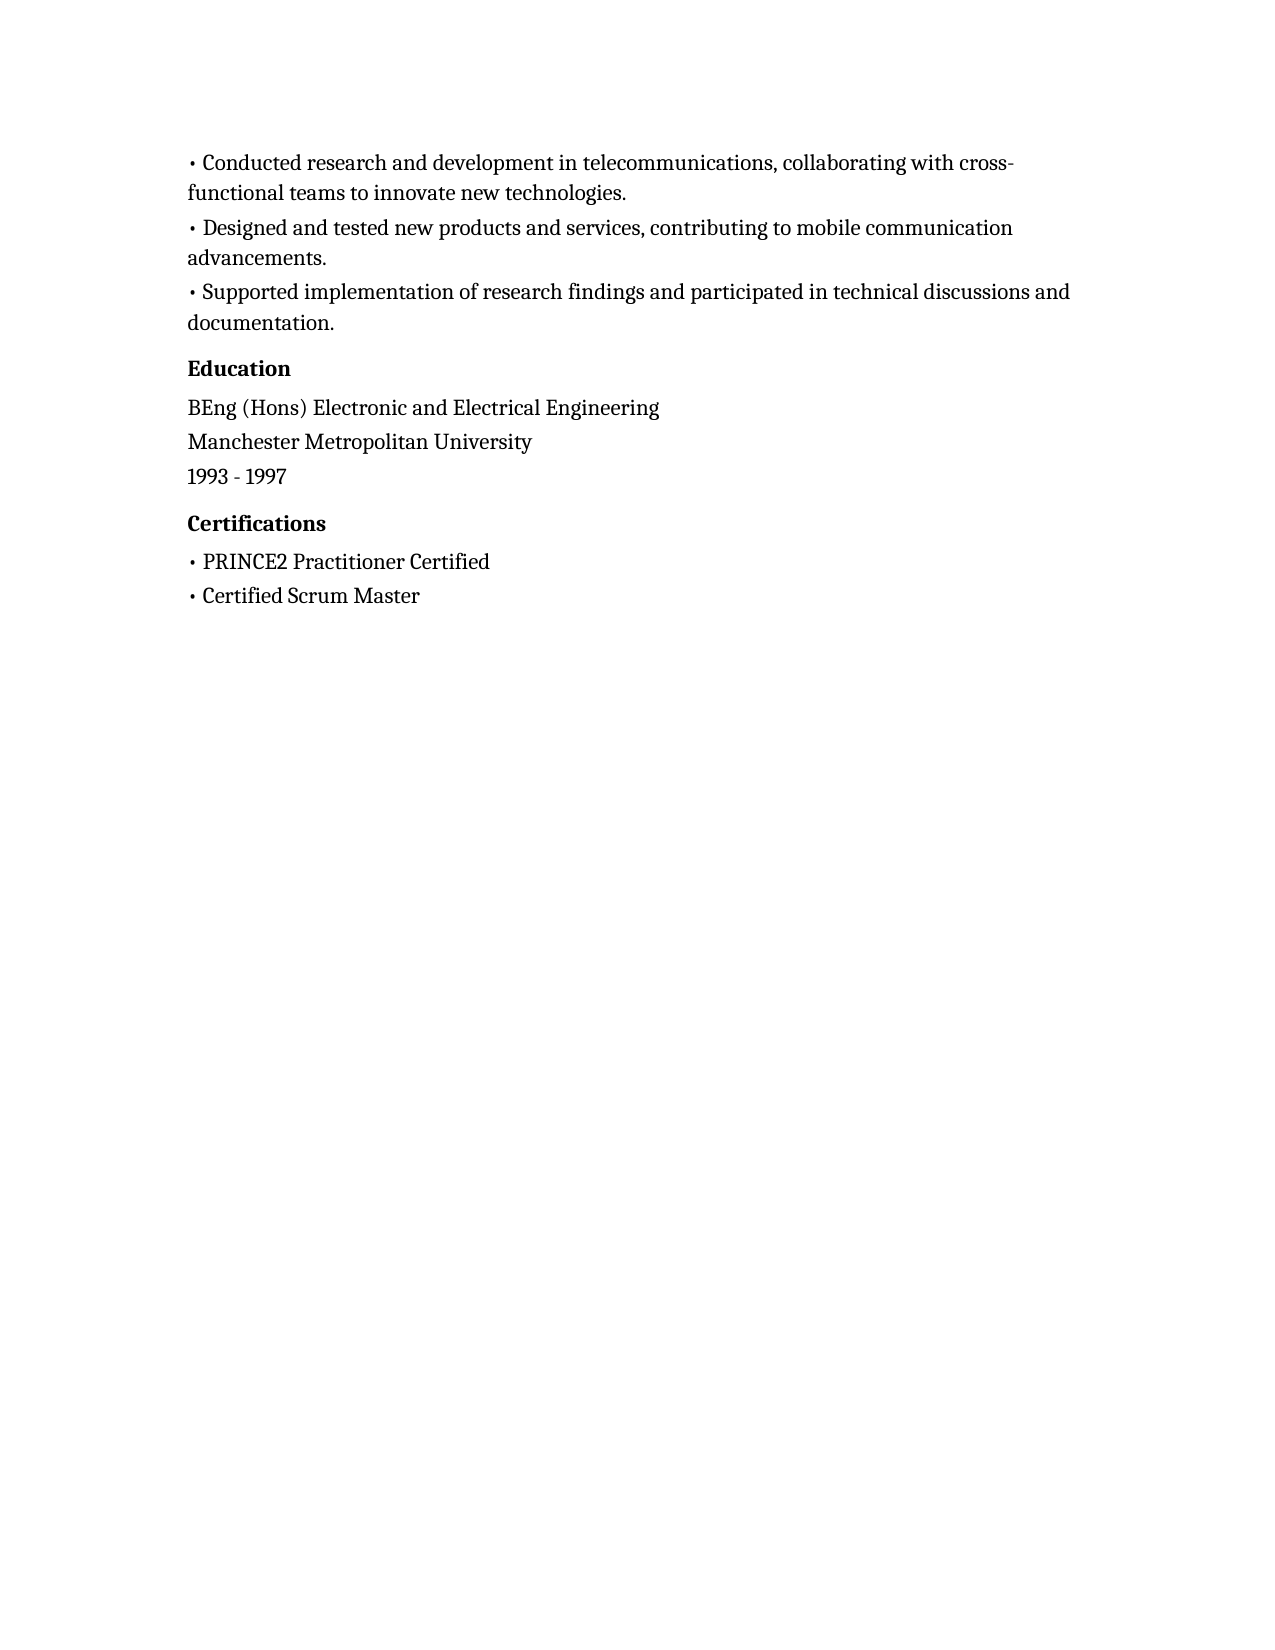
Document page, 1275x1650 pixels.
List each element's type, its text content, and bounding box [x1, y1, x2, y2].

text • Certified Scrum Master [187, 583, 1087, 610]
text 1993 - 1997 [187, 463, 1087, 490]
text Education [187, 356, 1087, 383]
text Certifications [187, 510, 1087, 537]
text • Conducted research and development in telecommunications, collaborating with cross-functional teams to innovate new technologies. [187, 150, 1087, 207]
text • Supported implementation of research findings and participated in technical discussions and documentation. [187, 279, 1087, 336]
text • PRINCE2 Practitioner Certified [187, 549, 1087, 575]
text Manchester Metropolitan University [187, 429, 1087, 456]
text • Designed and tested new products and services, contributing to mobile communication advancements. [187, 214, 1087, 271]
text BEng (Hons) Electronic and Electrical Engineering [187, 395, 1087, 421]
